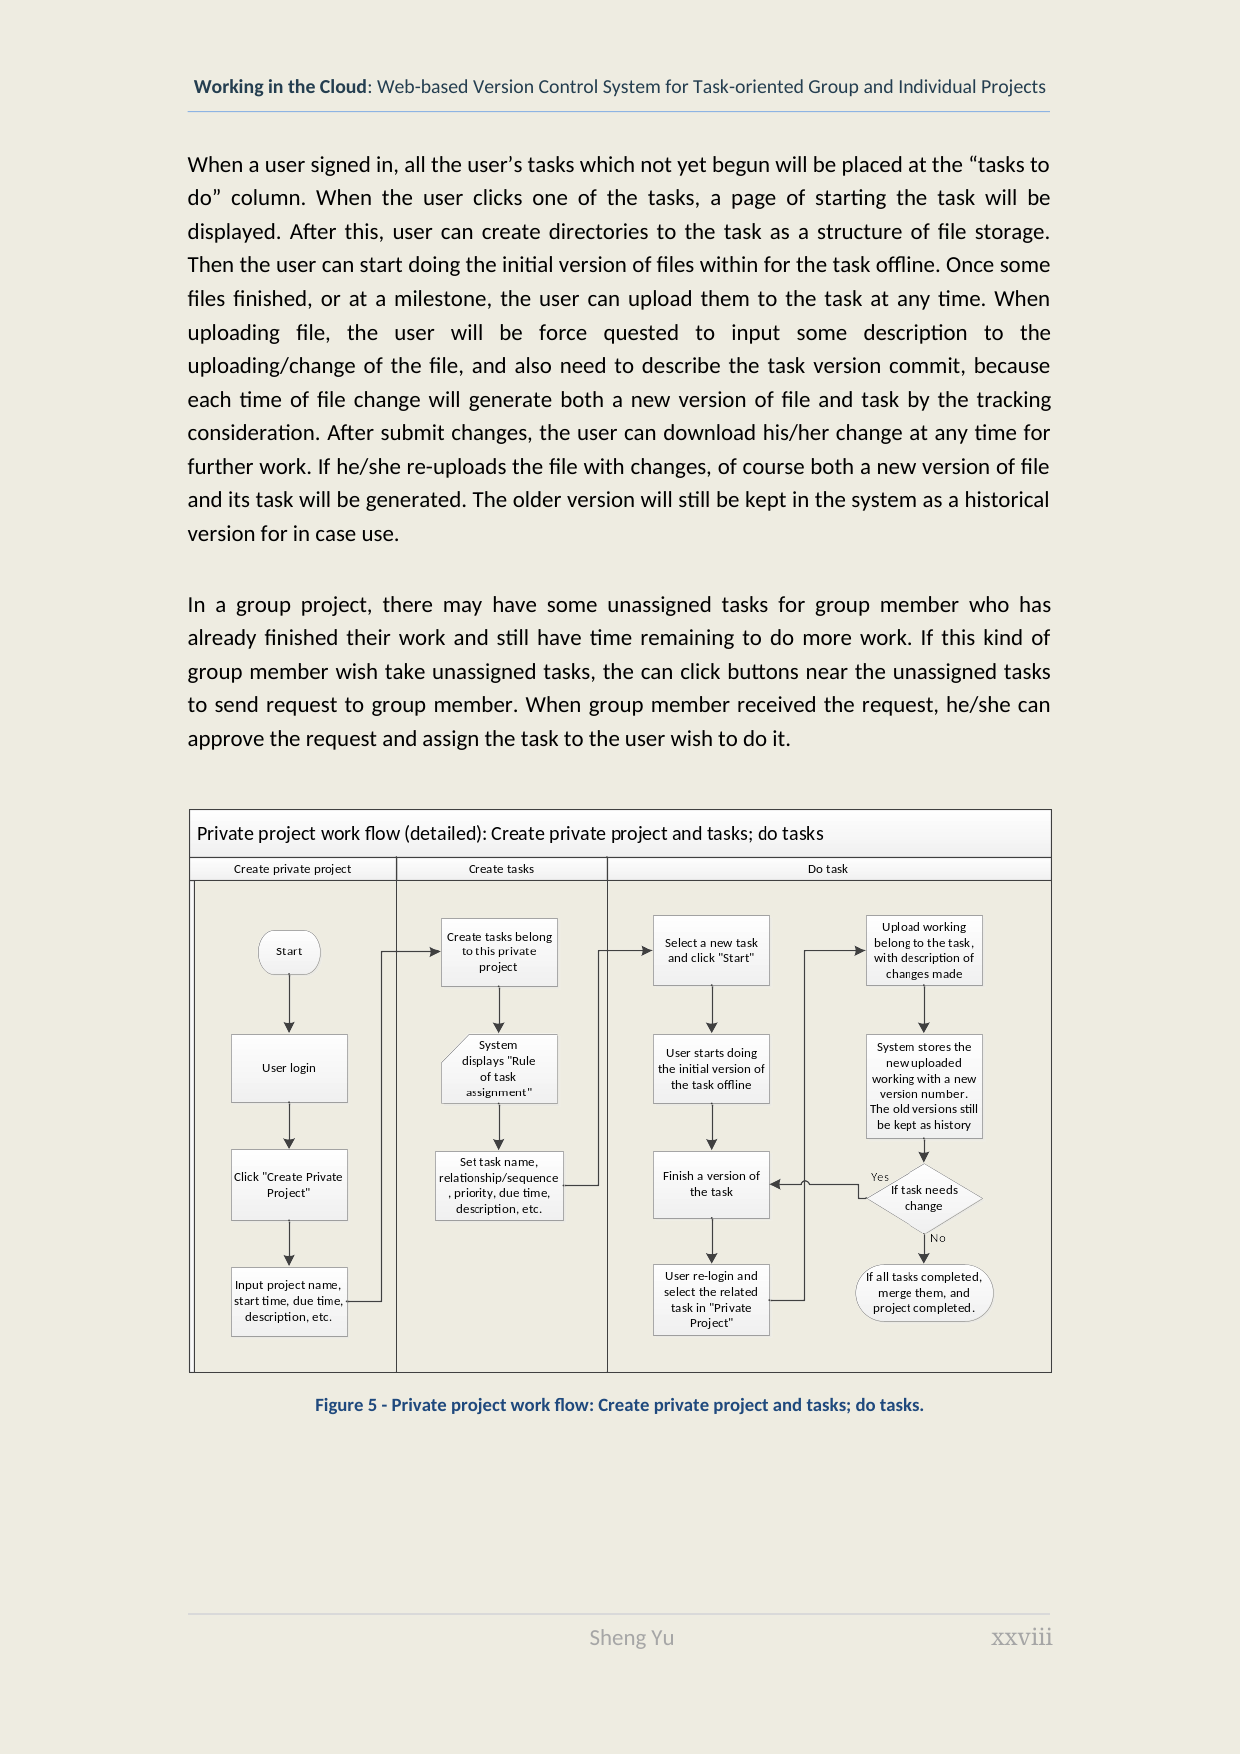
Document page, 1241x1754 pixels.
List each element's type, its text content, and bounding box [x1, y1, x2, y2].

text When a user signed in, all the user’s tasks which not yet begun will be placed at the “tasks to do” column. When the user clicks one of the tasks, a page of starting the task will be displayed. After this, user can create directories to the task as a structure of file storage. Then the user can start doing the initial version of files within for the task offline. Once some files finished, or at a milestone, the user can upload them to the task at any time. When uploading file, the user will be force quested to input some description to the uploading/change of the file, and also need to describe the task version commit, because each time of file change will generate both a new version of file and task by the tracking consideration. After submit changes, the user can download his/her change at any time for further work. If he/she re-uploads the file with changes, of course both a new version of file and its task will be generated. The older version will still be kept in the system as a historical version for in case use. [187, 150, 1053, 547]
text Figure 5 - Private project work flow: Create private project and tasks; do tasks. [187, 1393, 1053, 1416]
text In a group project, there may have some unassigned tasks for group member who has already finished their work and still have time remaining to do more work. If this kind of group member wish take unassigned tasks, the can click buttons near the unassigned tasks to send request to group member. When group member received the request, he/she can approve the request and assign the task to the user wish to do it. [187, 590, 1053, 752]
